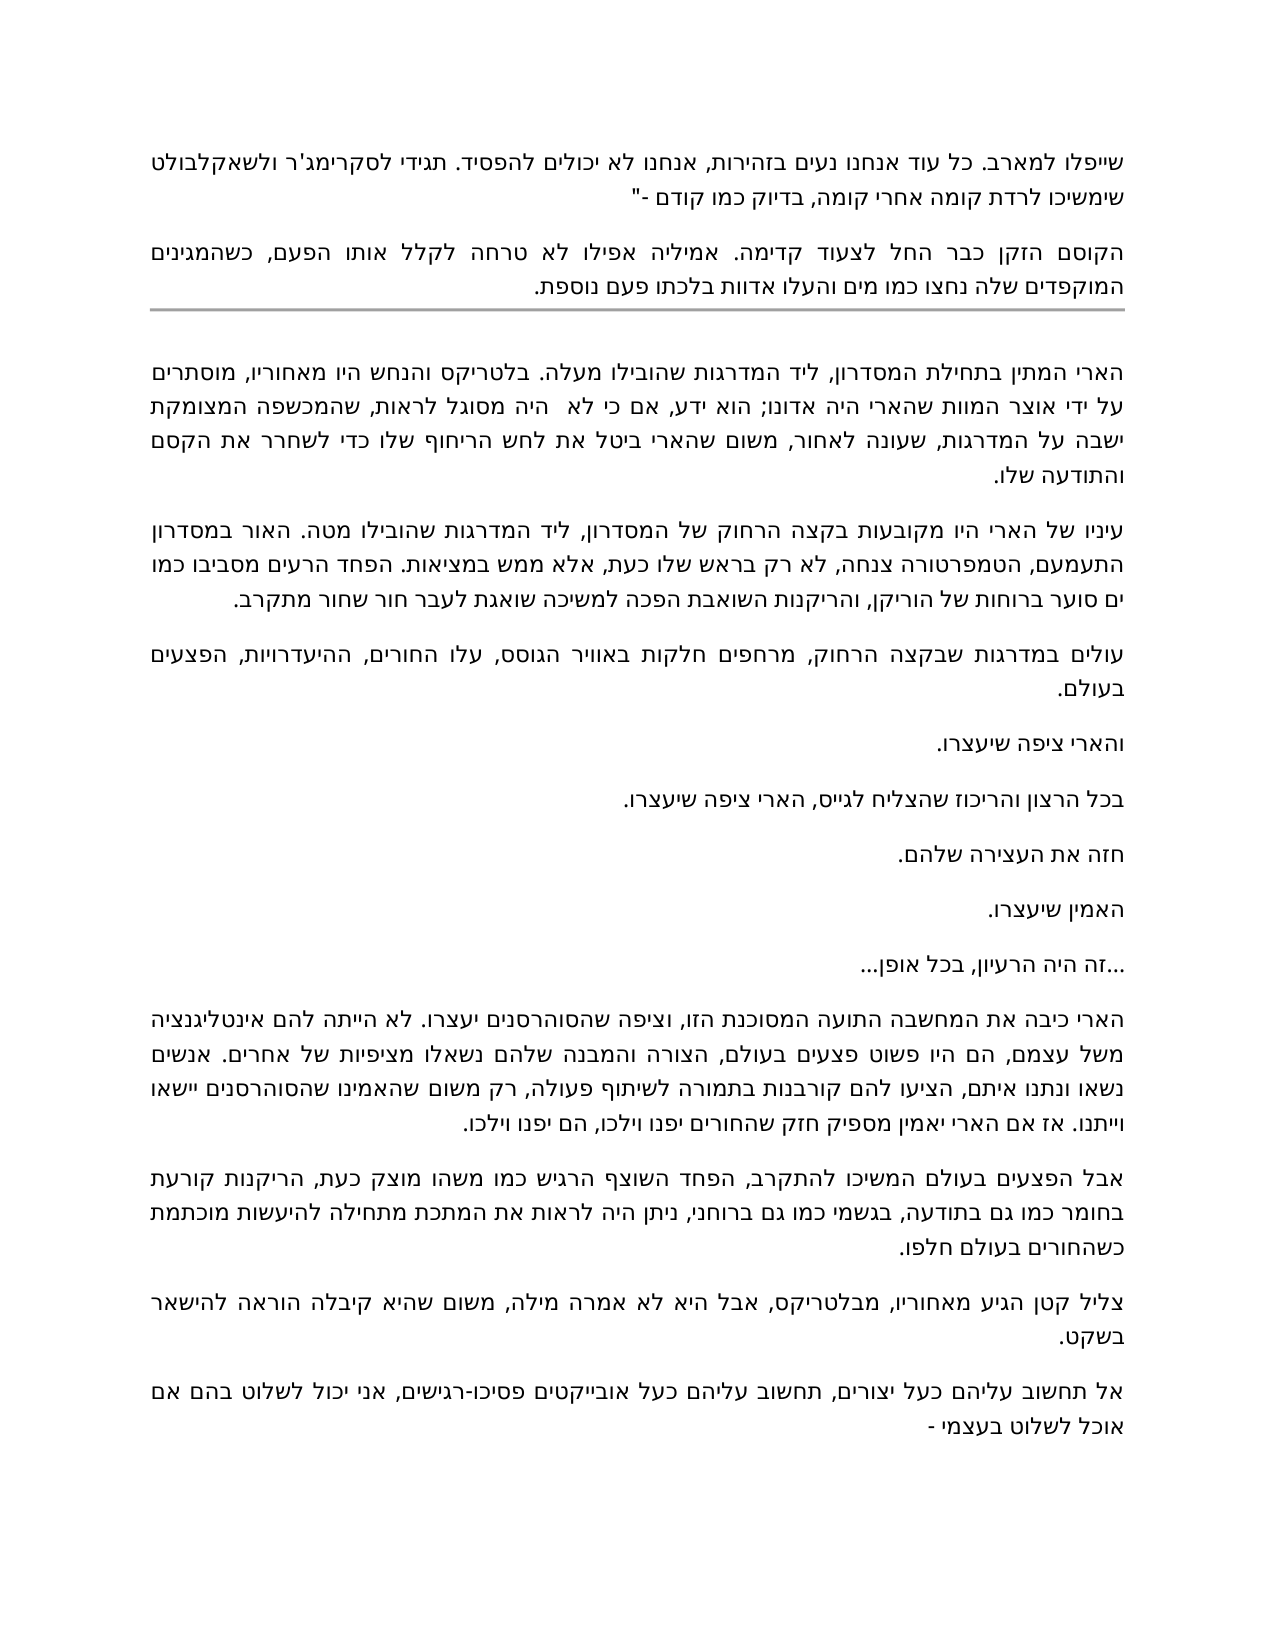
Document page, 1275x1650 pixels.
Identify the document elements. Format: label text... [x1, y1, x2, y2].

text עיניו של הארי היו מקובעות בקצה הרחוק של המסדרון, ליד המדרגות שהובילו מטה. האור במסדרון התעמעם, הטמפרטורה צנחה, לא רק בראש שלו כעת, אלא ממש במציאות. הפחד הרעים מסביבו כמו ים סוער ברוחות של הוריקן, והריקנות השואבת הפכה למשיכה שואגת לעבר חור שחור מתקרב. [150, 518, 1125, 616]
text הקוסם הזקן כבר החל לצעוד קדימה. אמיליה אפילו לא טרחה לקלל אותו הפעם, כשהמגינים המוקפדים שלה נחצו כמו מים והעלו אדוות בלכתו פעם נוספת. [150, 239, 1125, 304]
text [150, 150, 1125, 214]
text צליל קטן הגיע מאחוריו, מבלטריקס, אבל היא לא אמרה מילה, משום שהיא קיבלה הוראה להישאר בשקט. [150, 1289, 1125, 1354]
text הארי המתין בתחילת המסדרון, ליד המדרגות שהובילו מעלה. בלטריקס והנחש היו מאחוריו, מוסתרים על ידי אוצר המוות שהארי היה אדונו; הוא ידע, אם כי לא היה מסוגל לראות, שהמכשפה המצומקת ישבה על המדרגות, שעונה לאחור, משום שהארי ביטל את לחש הריחוף שלו כדי לשחרר את הקסם והתודעה שלו. [150, 359, 1125, 492]
text והארי ציפה שיעצרו. [150, 731, 1125, 761]
text בכל הרצון והריכוז שהצליח לגייס, הארי ציפה שיעצרו. [150, 786, 1125, 816]
text עולים במדרגות שבקצה הרחוק, מרחפים חלקות באוויר הגוסס, עלו החורים, ההיעדרויות, הפצעים בעולם. [150, 642, 1125, 706]
text אבל הפצעים בעולם המשיכו להתקרב, הפחד השוצף הרגיש כמו משהו מוצק כעת, הריקנות קורעת בחומר כמו גם בתודעה, בגשמי כמו גם ברוחני, ניתן היה לראות את המתכת מתחילה להיעשות מוכתמת כשהחורים בעולם חלפו. [150, 1166, 1125, 1264]
text חזה את העצירה שלהם. [150, 842, 1125, 872]
text הארי כיבה את המחשבה התועה המסוכנת הזו, וציפה שהסוהרסנים יעצרו. לא הייתה להם אינטליגנציה משל עצמם, הם היו פשוט פצעים בעולם, הצורה והמבנה שלהם נשאלו מציפיות של אחרים. אנשים נשאו ונתנו איתם, הציעו להם קורבנות בתמורה לשיתוף פעולה, רק משום שהאמינו שהסוהרסנים יישאו וייתנו. אז אם הארי יאמין מספיק חזק שהחורים יפנו וילכו, הם יפנו וילכו. [150, 1007, 1125, 1140]
text האמין שיעצרו. [150, 897, 1125, 927]
text אל תחשוב עליהם כעל יצורים, תחשוב עליהם כעל אובייקטים פסיכו-רגישים, אני יכול לשלוט בהם אם אוכל לשלוט בעצמי - [150, 1379, 1125, 1443]
text ...זה היה הרעיון, בכל אופן… [150, 952, 1125, 982]
